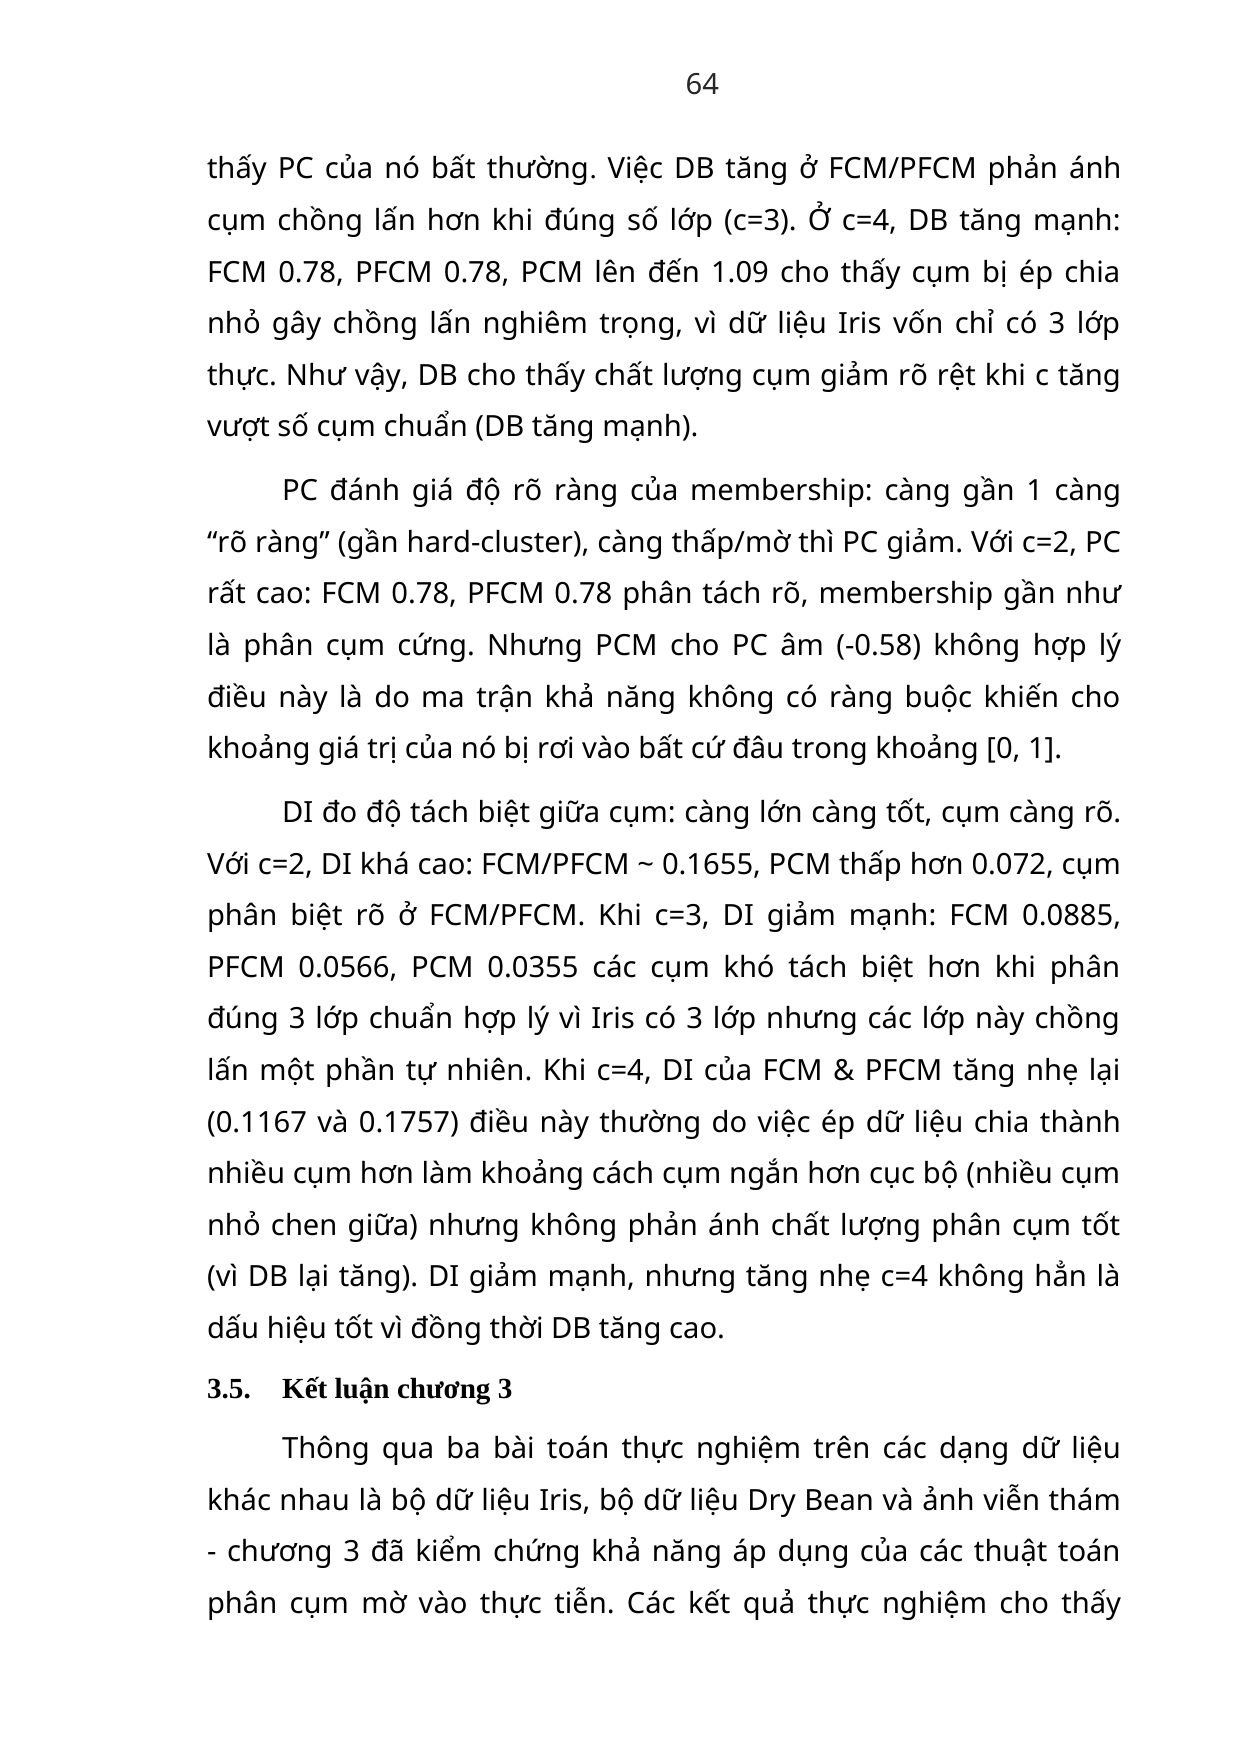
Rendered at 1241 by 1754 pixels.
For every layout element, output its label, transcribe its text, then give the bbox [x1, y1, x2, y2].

text PC đánh giá độ rõ ràng của membership: càng gần 1 càng “rõ ràng” (gần hard-cluster), càng thấp/mờ thì PC giảm. Với c=2, PC rất cao: FCM 0.78, PFCM 0.78 phân tách rõ, membership gần như là phân cụm cứng. Nhưng PCM cho PC âm (-0.58) không hợp lý điều này là do ma trận khả năng không có ràng buộc khiến cho khoảng giá trị của nó bị rơi vào bất cứ đâu trong khoảng [0, 1]. [207, 469, 1122, 767]
text DI đo độ tách biệt giữa cụm: càng lớn càng tốt, cụm càng rõ. Với c=2, DI khá cao: FCM/PFCM ~ 0.1655, PCM thấp hơn 0.072, cụm phân biệt rõ ở FCM/PFCM. Khi c=3, DI giảm mạnh: FCM 0.0885, PFCM 0.0566, PCM 0.0355 các cụm khó tách biệt hơn khi phân đúng 3 lớp chuẩn hợp lý vì Iris có 3 lớp nhưng các lớp này chồng lấn một phần tự nhiên. Khi c=4, DI của FCM & PFCM tăng nhẹ lại (0.1167 và 0.1757) điều này thường do việc ép dữ liệu chia thành nhiều cụm hơn làm khoảng cách cụm ngắn hơn cục bộ (nhiều cụm nhỏ chen giữa) nhưng không phản ánh chất lượng phân cụm tốt (vì DB lại tăng). DI giảm mạnh, nhưng tăng nhẹ c=4 không hẳn là dấu hiệu tốt vì đồng thời DB tăng cao. [207, 791, 1122, 1347]
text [207, 1427, 1122, 1622]
subtitle Kết luận chương 3 [207, 1371, 1122, 1405]
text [207, 148, 1122, 445]
